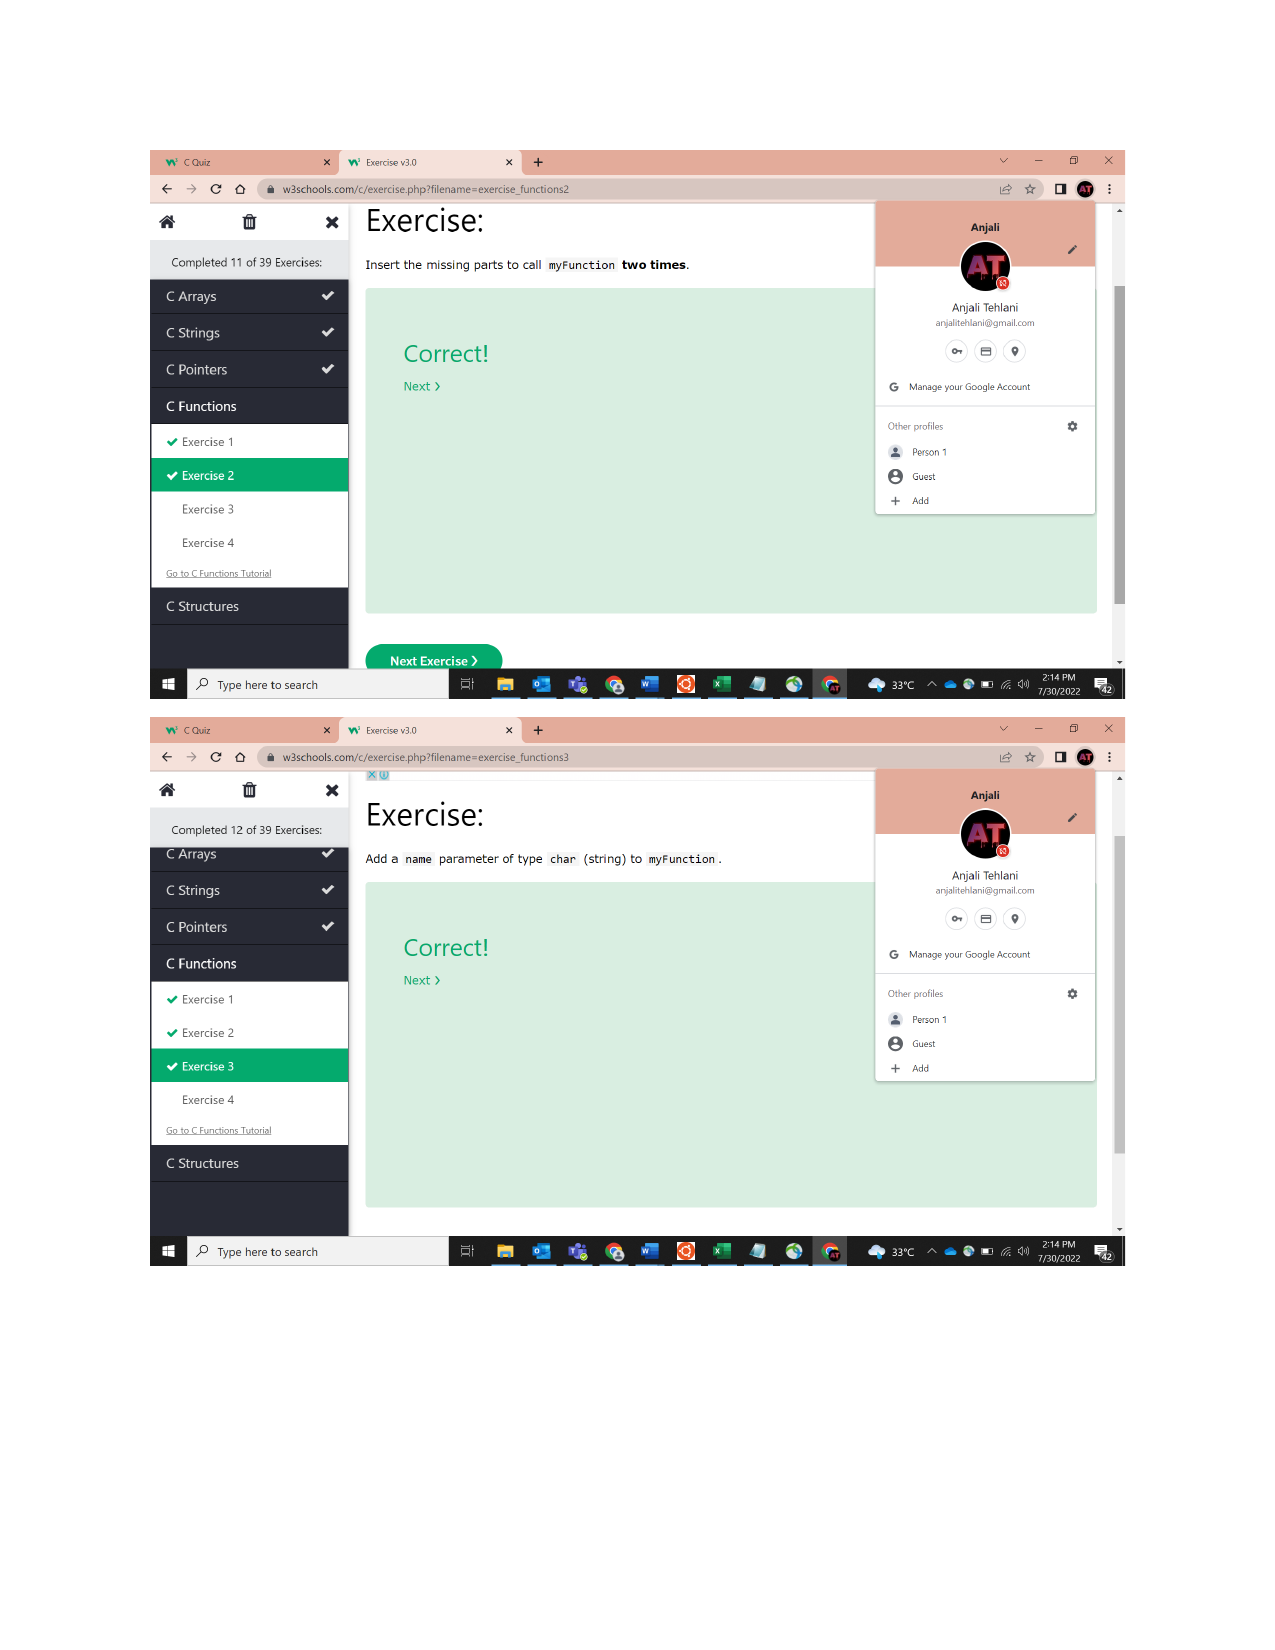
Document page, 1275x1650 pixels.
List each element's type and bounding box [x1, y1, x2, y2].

picture [150, 150, 1125, 699]
picture [150, 717, 1125, 1266]
